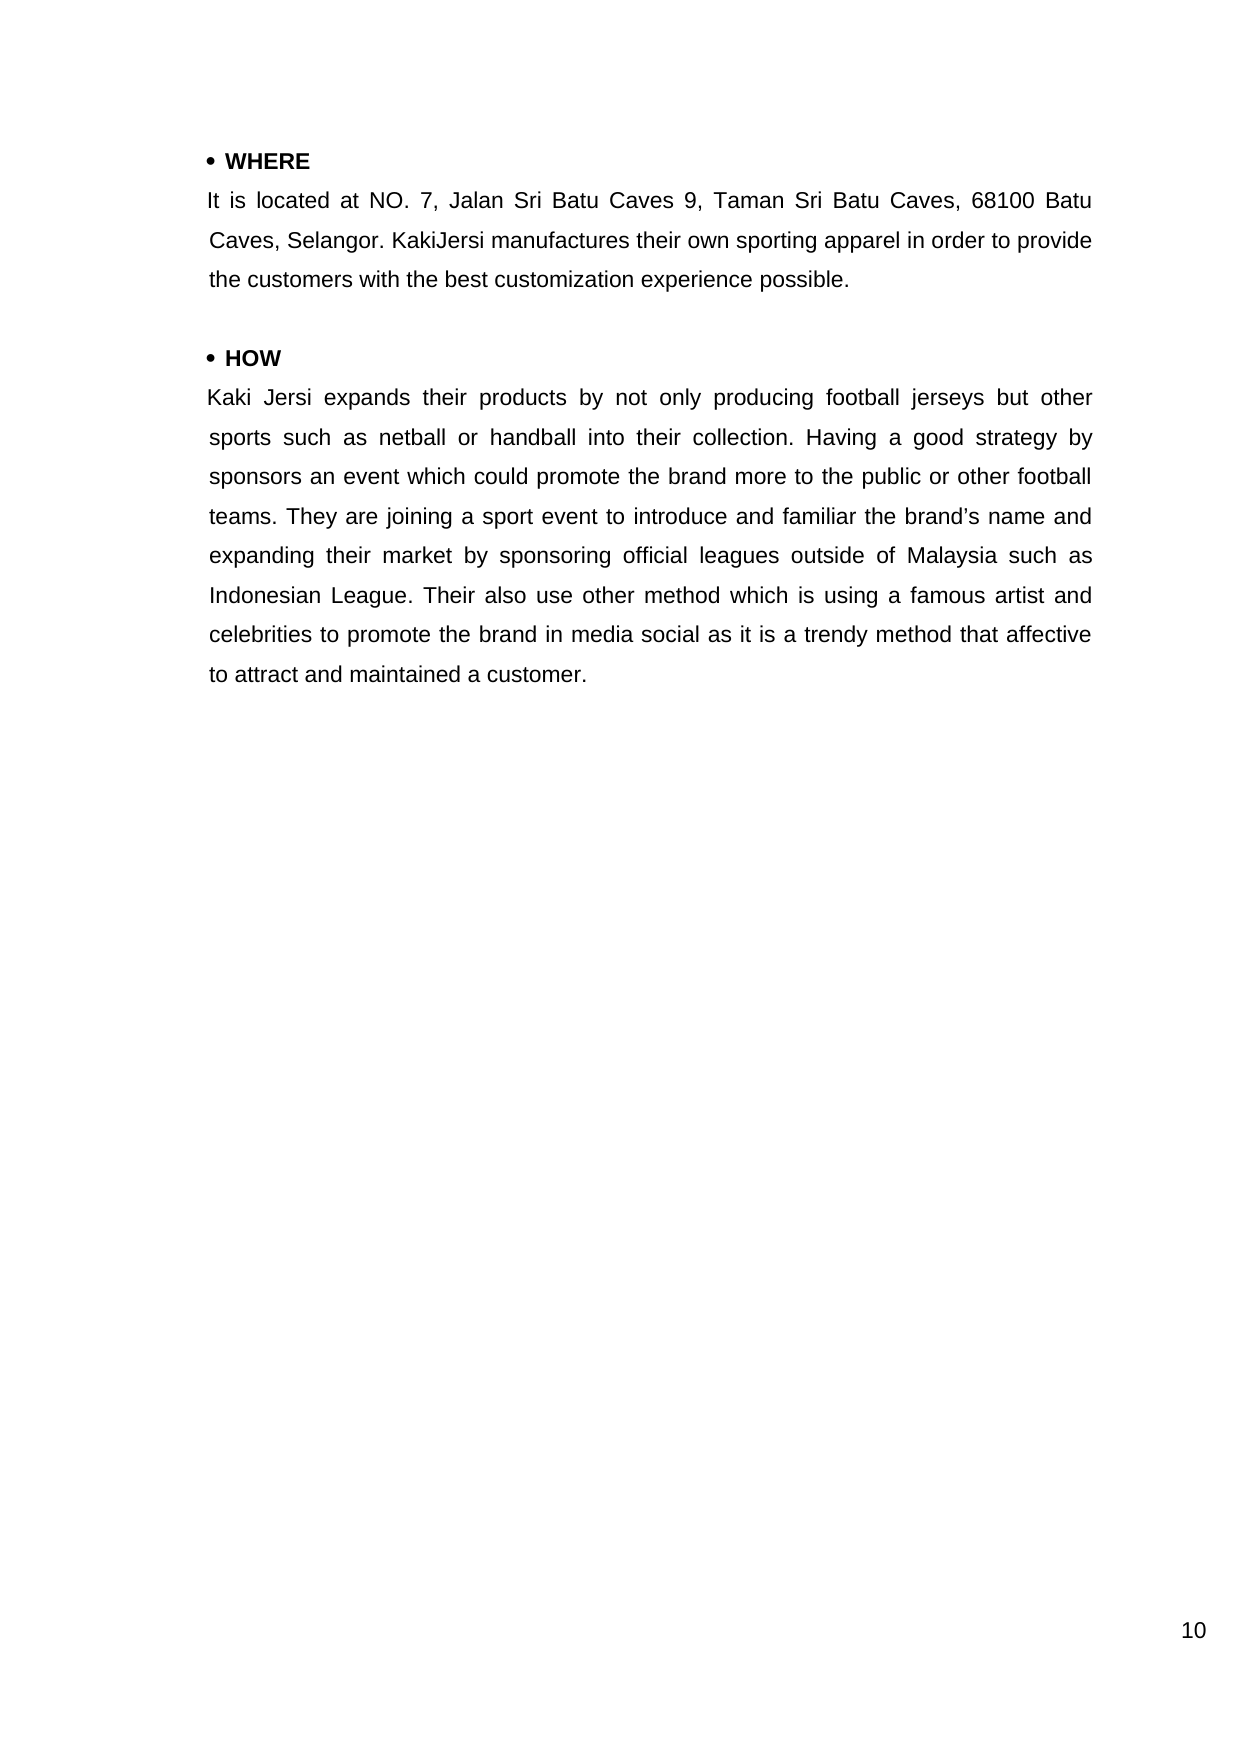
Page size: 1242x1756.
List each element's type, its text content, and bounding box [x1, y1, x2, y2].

text Kaki Jersi expands their products by not only producing football jerseys but other sports such as netball or handball into their collection. Having a good strategy by sponsors an event which could promote the brand more to the public or other football teams. They are joining a sport event to introduce and familiar the brand’s name and expanding their market by sponsoring official leagues outside of Malaysia such as Indonesian League. Their also use other method which is using a famous artist and celebrities to promote the brand in media social as it is a trendy method that affective to attract and maintained a customer. [207, 384, 1093, 687]
text It is located at NO. 7, Jalan Sri Batu Caves 9, Taman Sri Batu Caves, 68100 Batu Caves, Selangor. KakiJersi manufactures their own sporting apparel in order to provide the customers with the best customization experience possible. [207, 187, 1093, 292]
subtitle HOW [207, 345, 1206, 372]
subtitle WHERE [207, 148, 1206, 174]
